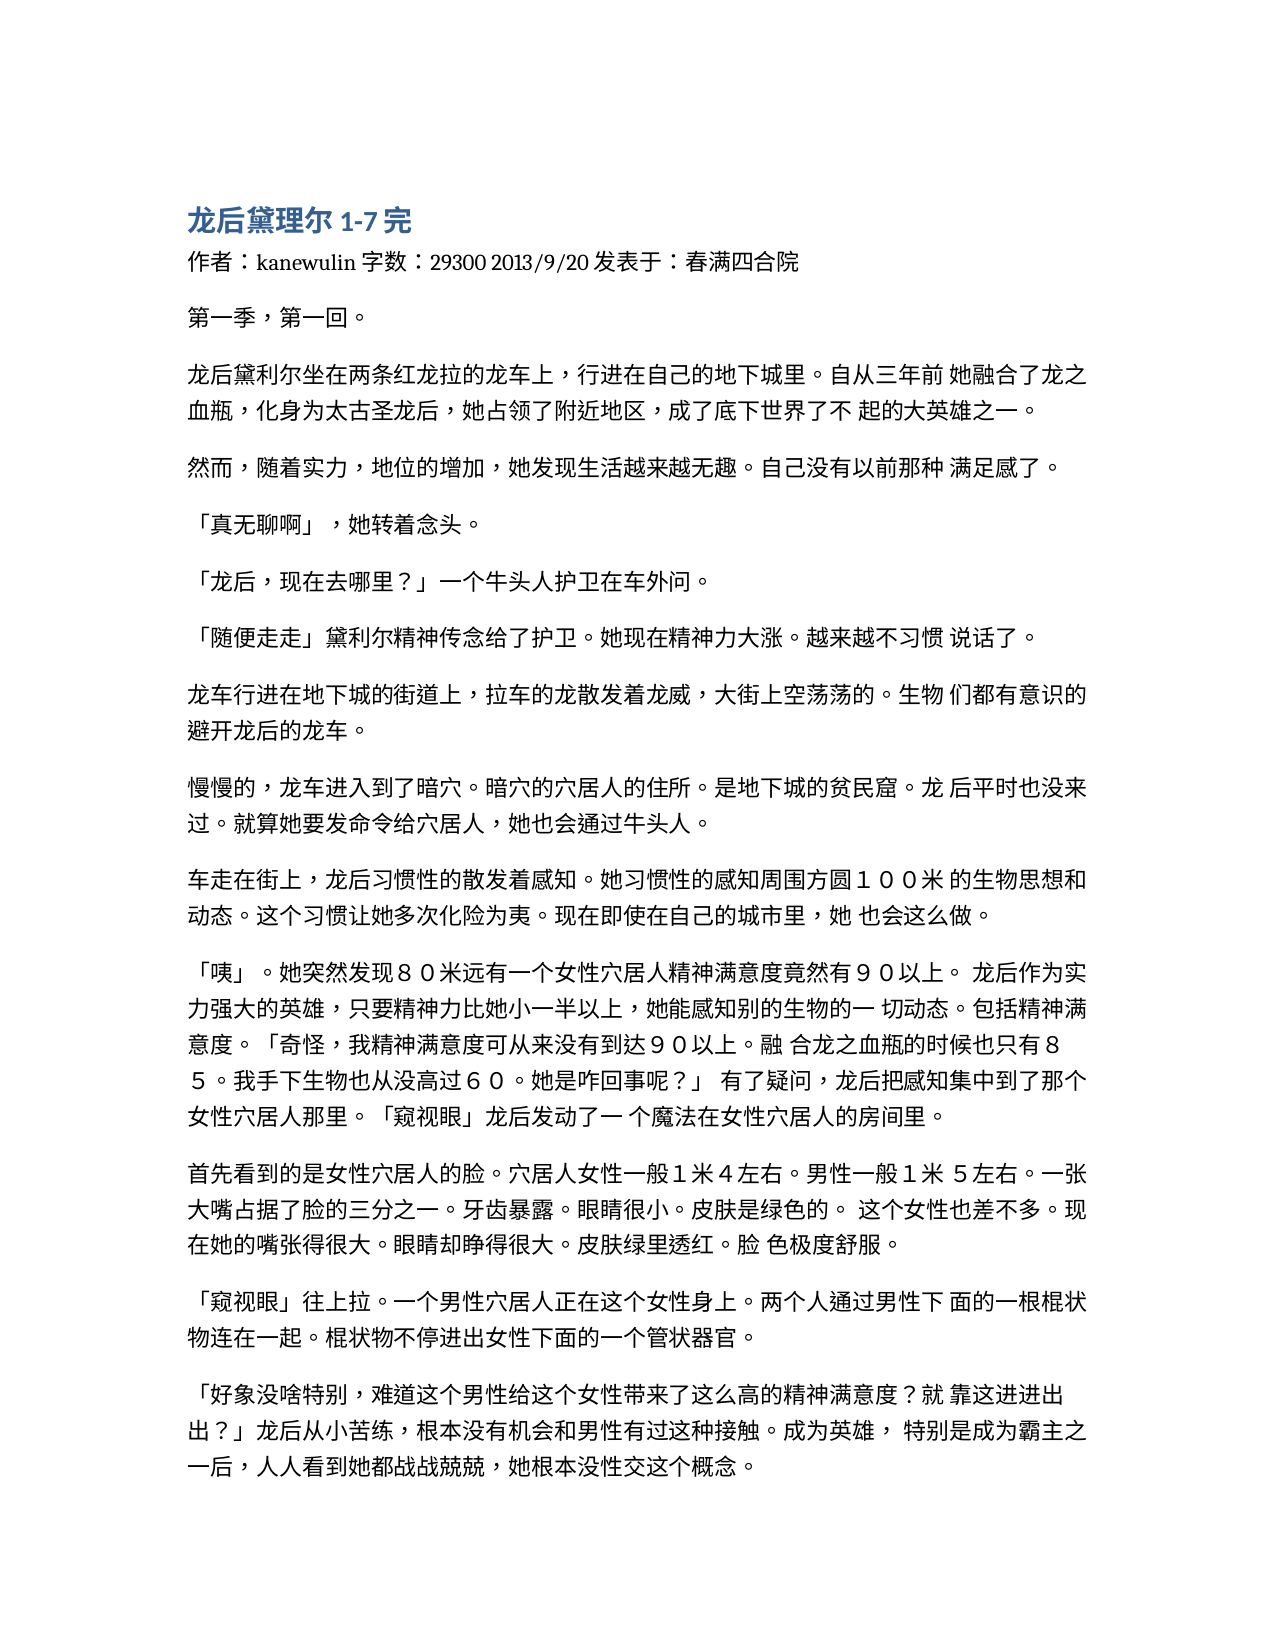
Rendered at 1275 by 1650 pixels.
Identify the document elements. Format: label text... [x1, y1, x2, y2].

text 龙后黛利尔坐在两条红龙拉的龙车上，行进在自己的地下城里。自从三年前 她融合了龙之血瓶，化身为太古圣龙后，她占领了附近地区，成了底下世界了不 起的大英雄之一。 [187, 359, 1087, 426]
text 「真无聊啊」，她转着念头。 [187, 509, 1087, 540]
text 第一季，第一回。 [187, 302, 1087, 334]
text 龙车行进在地下城的街道上，拉车的龙散发着龙威，大街上空荡荡的。生物 们都有意识的避开龙后的龙车。 [187, 679, 1087, 746]
text 然而，随着实力，地位的增加，她发现生活越来越无趣。自己没有以前那种 满足感了。 [187, 452, 1087, 483]
text 慢慢的，龙车进入到了暗穴。暗穴的穴居人的住所。是地下城的贫民窟。龙 后平时也没来过。就算她要发命令给穴居人，她也会通过牛头人。 [187, 772, 1087, 839]
subtitle 龙后黛理尔1-7完 [187, 200, 1087, 240]
text 「好象没啥特别，难道这个男性给这个女性带来了这么高的精神满意度？就 靠这进进出出？」龙后从小苦练，根本没有机会和男性有过这种接触。成为英雄， 特别是成为霸主之一后，人人看到她都战战兢兢，她根本没性交这个概念。 [187, 1379, 1087, 1482]
text 车走在街上，龙后习惯性的散发着感知。她习惯性的感知周围方圆１００米 的生物思想和动态。这个习惯让她多次化险为夷。现在即使在自己的城市里，她 也会这么做。 [187, 864, 1087, 932]
text 首先看到的是女性穴居人的脸。穴居人女性一般１米４左右。男性一般１米 ５左右。一张大嘴占据了脸的三分之一。牙齿暴露。眼睛很小。皮肤是绿色的。 这个女性也差不多。现在她的嘴张得很大。眼睛却睁得很大。皮肤绿里透红。脸 色极度舒服。 [187, 1158, 1087, 1261]
text 「窥视眼」往上拉。一个男性穴居人正在这个女性身上。两个人通过男性下 面的一根棍状物连在一起。棍状物不停进出女性下面的一个管状器官。 [187, 1286, 1087, 1353]
text 「龙后，现在去哪里？」一个牛头人护卫在车外问。 [187, 565, 1087, 597]
text 作者：kanewulin 字数：29300 2013/9/20发表于：春满四合院 [187, 246, 1087, 277]
text 「咦」。她突然发现８０米远有一个女性穴居人精神满意度竟然有９０以上。 龙后作为实力强大的英雄，只要精神力比她小一半以上，她能感知别的生物的一 切动态。包括精神满意度。「奇怪，我精神满意度可从来没有到达９０以上。融 合龙之血瓶的时候也只有８５。我手下生物也从没高过６０。她是咋回事呢？」 有了疑问，龙后把感知集中到了那个女性穴居人那里。「窥视眼」龙后发动了一 个魔法在女性穴居人的房间里。 [187, 957, 1087, 1132]
text 「随便走走」黛利尔精神传念给了护卫。她现在精神力大涨。越来越不习惯 说话了。 [187, 622, 1087, 653]
